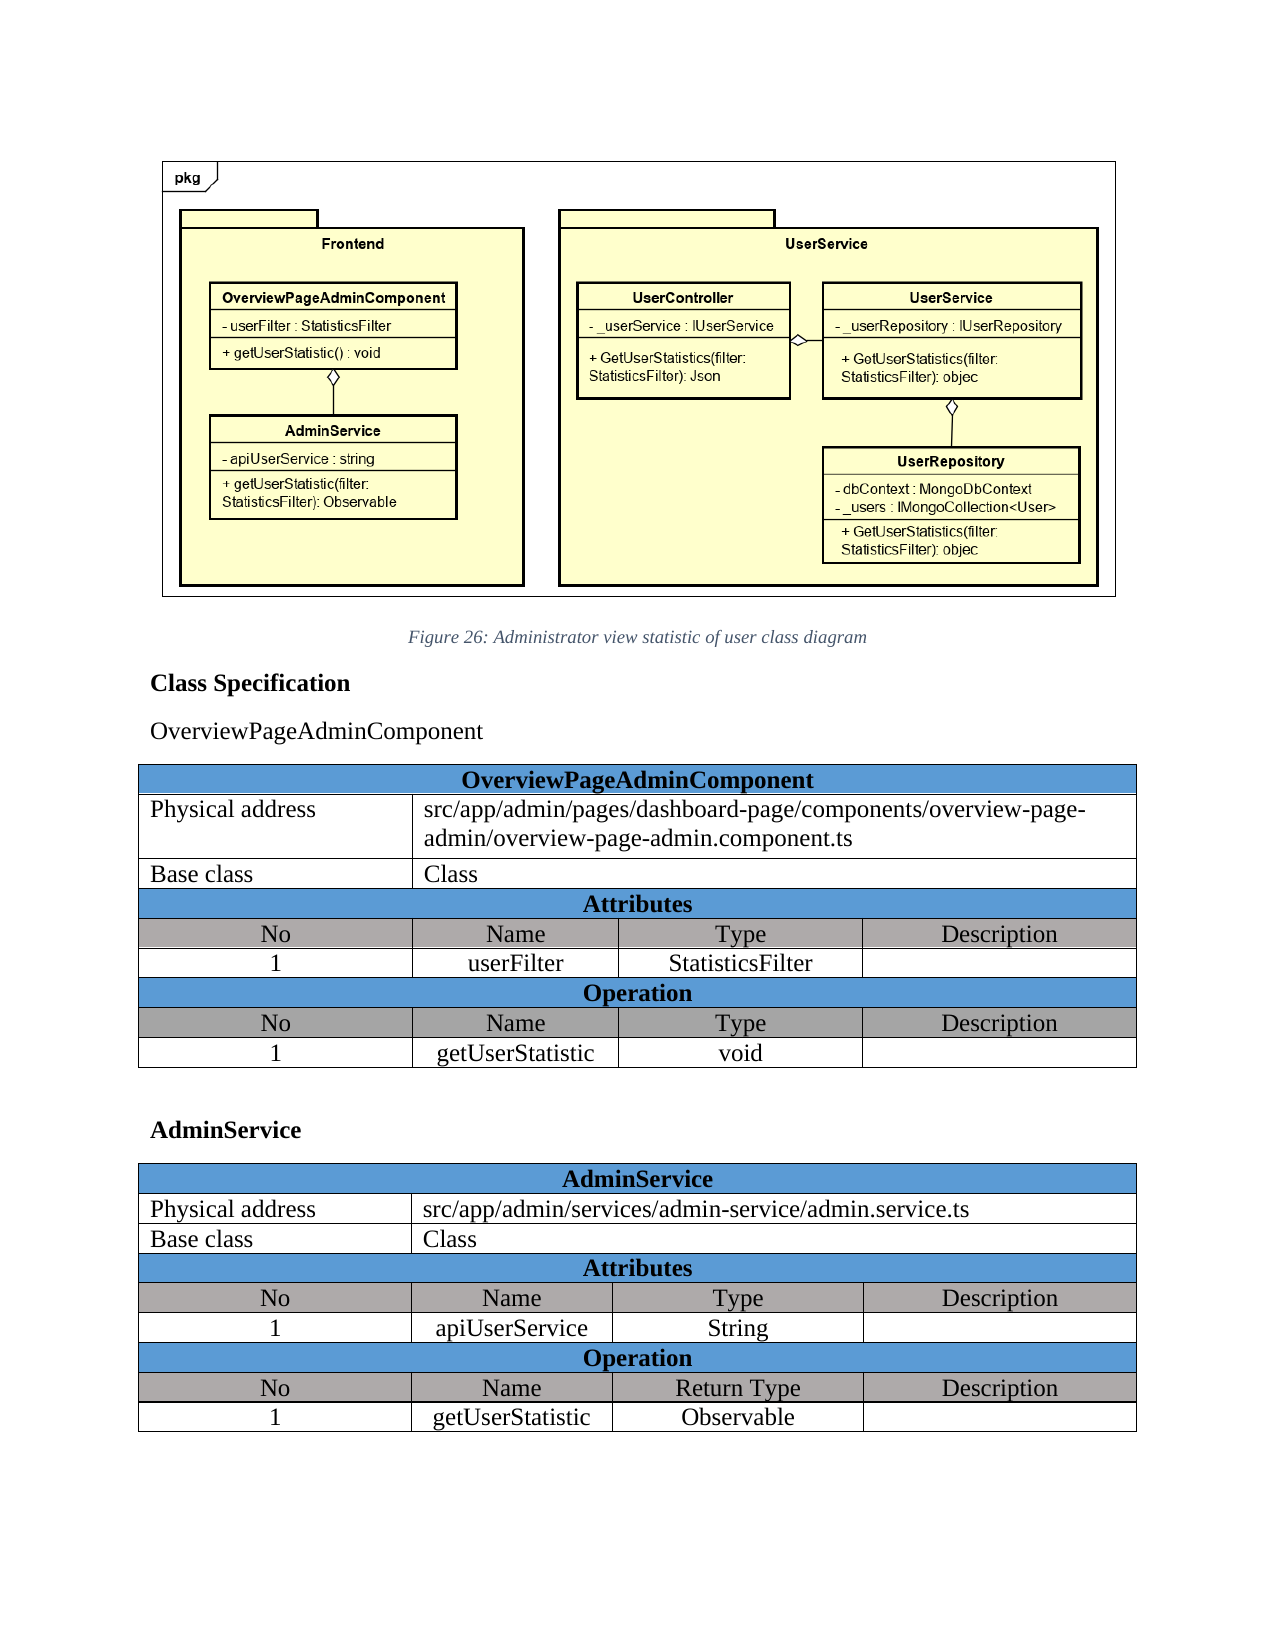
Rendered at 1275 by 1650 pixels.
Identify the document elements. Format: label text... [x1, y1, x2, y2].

table_cell No [139, 1008, 412, 1037]
table_cell userFilter [413, 949, 618, 977]
table_cell StatisticsFilter [619, 949, 862, 977]
table_cell Name [413, 1008, 618, 1037]
table_cell Type [619, 919, 862, 947]
table_cell Physical address [139, 1194, 411, 1223]
table_cell Operation [139, 1343, 1136, 1372]
table_header AdminService [139, 1164, 1136, 1193]
table_cell No [139, 1283, 411, 1312]
table_cell String [613, 1313, 863, 1342]
table_cell src/app/admin/services/admin-service/admin.service.ts [412, 1194, 1136, 1223]
table_cell src/app/admin/pages/dashboard-page/components/overview-page-admin/overview-page-admin.component.ts [413, 795, 1136, 858]
table_cell Class [412, 1224, 1136, 1252]
table_cell Base class [139, 1224, 411, 1252]
table_cell Description [864, 1373, 1136, 1401]
table_cell 1 [139, 1403, 411, 1431]
table_cell Operation [139, 978, 1136, 1007]
table_cell Type [613, 1283, 863, 1312]
table_cell void [619, 1038, 862, 1067]
table_header OverviewPageAdminComponent [139, 765, 1136, 793]
text OverviewPageAdminComponent [150, 716, 1125, 745]
table_cell [863, 1038, 1136, 1067]
table_cell Class [413, 859, 1136, 888]
table_cell Name [412, 1373, 612, 1401]
table_cell Description [863, 1008, 1136, 1037]
table_cell 1 [139, 1038, 412, 1067]
table_cell Return Type [613, 1373, 863, 1401]
table_cell Base class [139, 859, 412, 888]
table_cell Name [412, 1283, 612, 1312]
text Figure 26: Administrator view statistic of user class diagram [150, 626, 1125, 647]
table_cell Attributes [139, 1254, 1136, 1282]
table_cell 1 [139, 949, 412, 977]
table_cell Name [413, 919, 618, 947]
table_cell Physical address [139, 795, 412, 858]
table_cell Observable [613, 1403, 863, 1431]
table_cell getUserStatistic [412, 1403, 612, 1431]
table_cell No [139, 1373, 411, 1401]
table_cell getUserStatistic [413, 1038, 618, 1067]
table_cell Attributes [139, 889, 1136, 918]
table_cell [864, 1313, 1136, 1342]
table_cell No [139, 919, 412, 947]
table_cell Type [619, 1008, 862, 1037]
table_cell [864, 1403, 1136, 1431]
text AdminService [150, 1115, 1125, 1144]
table_cell apiUserService [412, 1313, 612, 1342]
table_cell 1 [139, 1313, 411, 1342]
text Class Specification [150, 668, 1125, 697]
picture [150, 150, 1125, 607]
table_cell [863, 949, 1136, 977]
table_cell Description [863, 919, 1136, 947]
table_cell Description [864, 1283, 1136, 1312]
